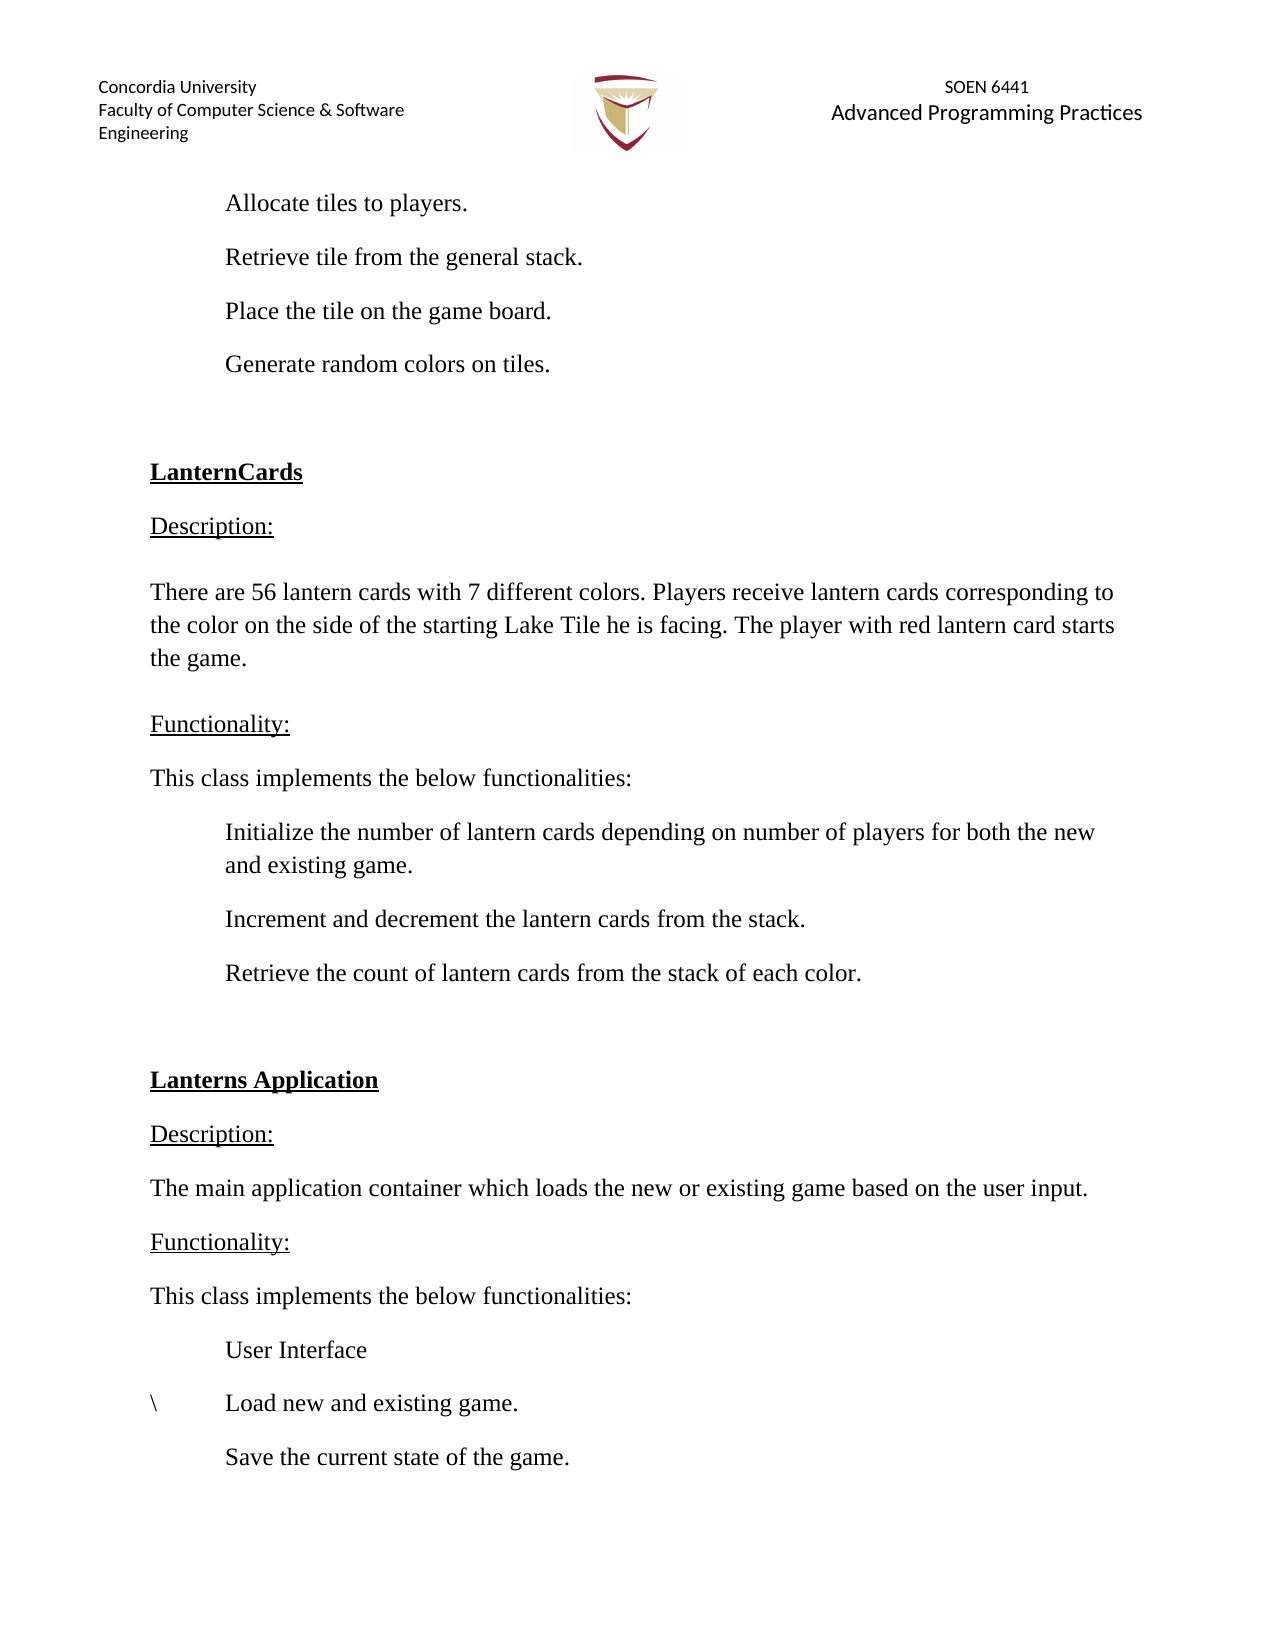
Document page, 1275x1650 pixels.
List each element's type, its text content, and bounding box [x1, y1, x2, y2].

text Save the current state of the game. [150, 1442, 1125, 1471]
text Lanterns Application [150, 1065, 1125, 1094]
text Generate random colors on tiles. [150, 349, 1125, 378]
text LanternCards [150, 457, 1125, 486]
text Functionality: [150, 709, 1125, 738]
text Retrieve tile from the general stack. [150, 242, 1125, 271]
text \ Load new and existing game. [150, 1388, 1125, 1417]
text Retrieve the count of lantern cards from the stack of each color. [150, 958, 1125, 986]
text Place the tile on the game board. [150, 296, 1125, 324]
text User Interface [225, 1335, 1125, 1363]
text The main application container which loads the new or existing game based on the user input. [150, 1173, 1125, 1202]
picture [570, 75, 684, 152]
text This class implements the below functionalities: [150, 763, 1125, 792]
text Initialize the number of lantern cards depending on number of players for both the new and existing game. [225, 817, 1125, 879]
text Allocate tiles to players. [150, 188, 1125, 217]
text Description: [150, 1119, 1125, 1148]
text Increment and decrement the lantern cards from the stack. [150, 904, 1125, 933]
text There are 56 lantern cards with 7 different colors. Players receive lantern cards corresponding to the color on the side of the starting Lake Tile he is facing. The player with red lantern card starts the game. [150, 577, 1125, 672]
text This class implements the below functionalities: [150, 1281, 1125, 1309]
text Description: [150, 511, 1125, 540]
text Functionality: [150, 1227, 1125, 1256]
